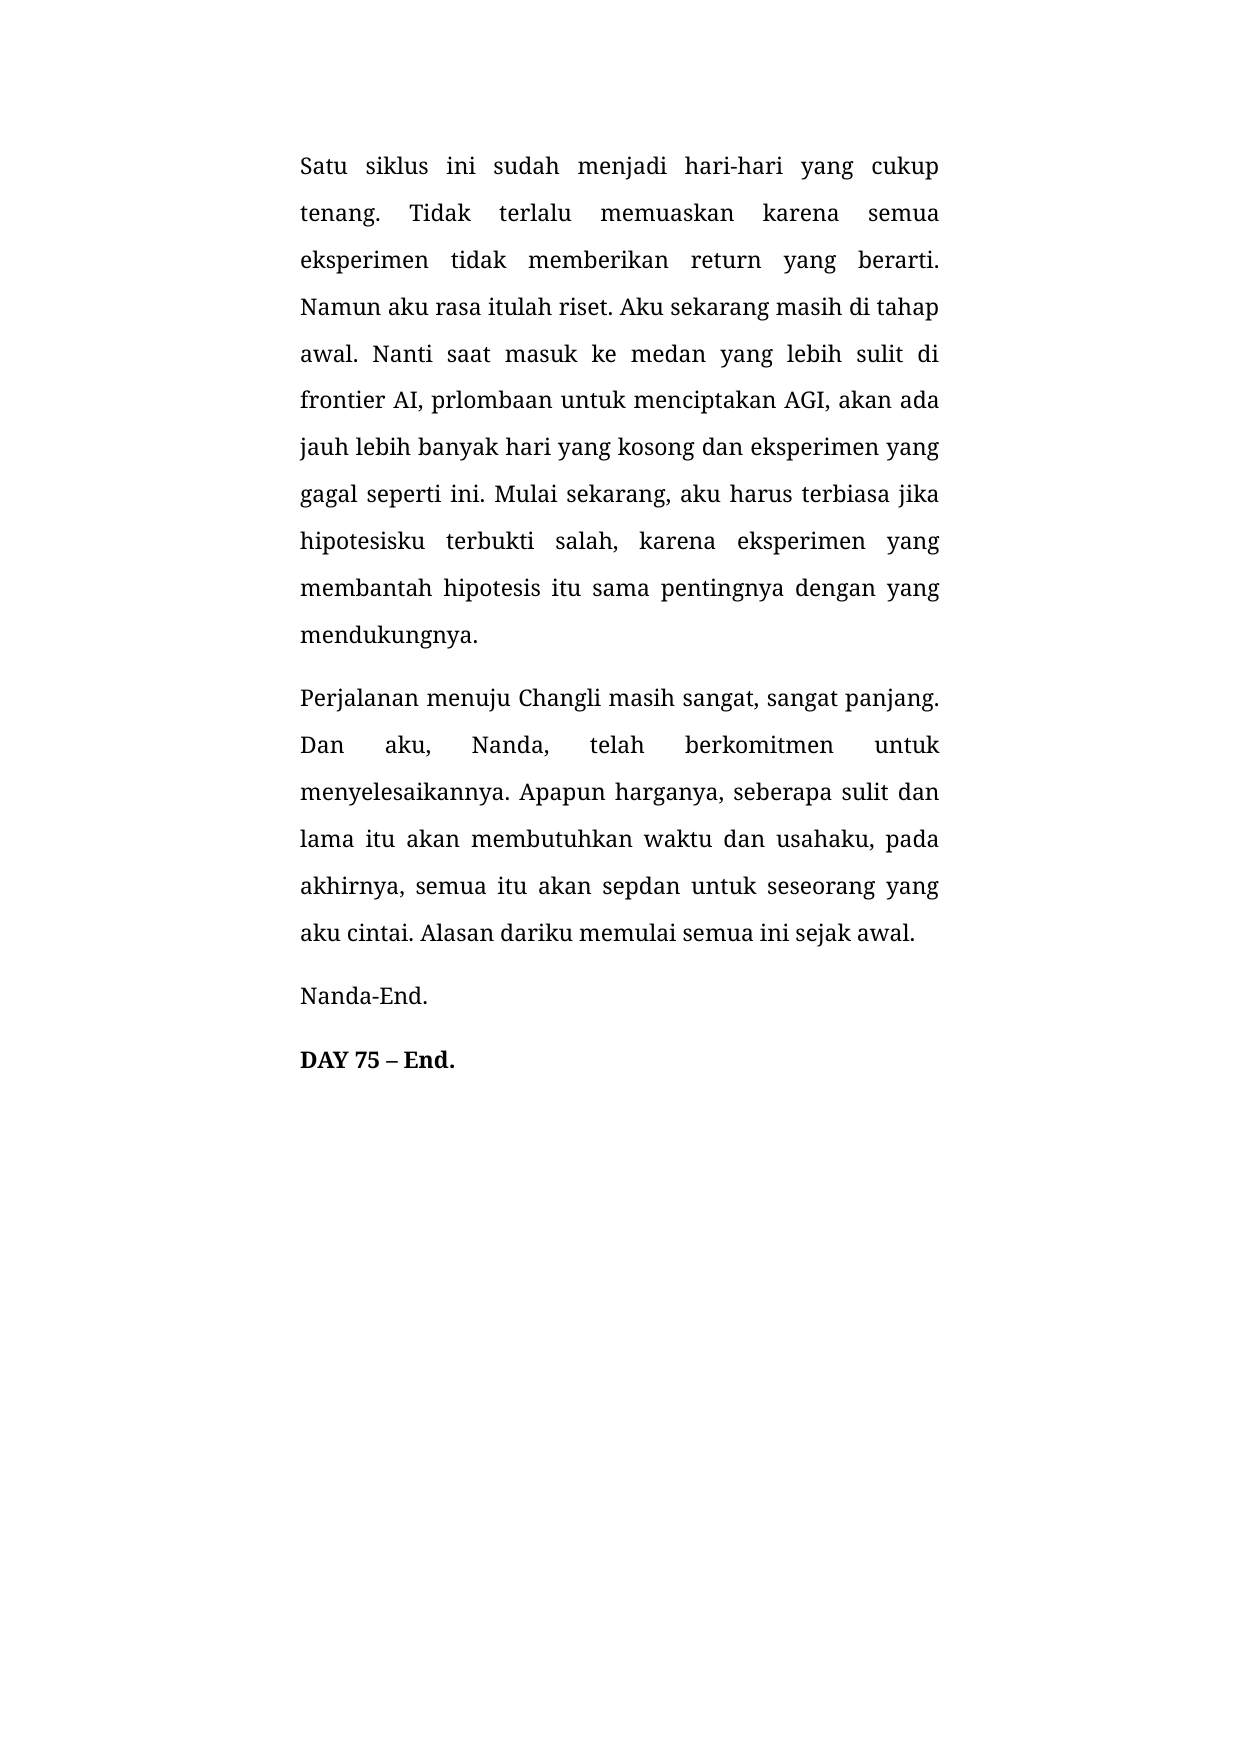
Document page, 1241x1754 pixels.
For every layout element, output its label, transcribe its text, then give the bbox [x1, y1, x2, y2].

text DAY 75 – End. [300, 1044, 940, 1075]
text Satu siklus ini sudah menjadi hari-hari yang cukup tenang. Tidak terlalu memuaskan karena semua eksperimen tidak memberikan return yang berarti. Namun aku rasa itulah riset. Aku sekarang masih di tahap awal. Nanti saat masuk ke medan yang lebih sulit di frontier AI, prlombaan untuk menciptakan AGI, akan ada jauh lebih banyak hari yang kosong dan eksperimen yang gagal seperti ini. Mulai sekarang, aku harus terbiasa jika hipotesisku terbukti salah, karena eksperimen yang membantah hipotesis itu sama pentingnya dengan yang mendukungnya. [300, 150, 940, 650]
text Perjalanan menuju Changli masih sangat, sangat panjang. Dan aku, Nanda, telah berkomitmen untuk menyelesaikannya. Apapun harganya, seberapa sulit dan lama itu akan membutuhkan waktu dan usahaku, pada akhirnya, semua itu akan sepdan untuk seseorang yang aku cintai. Alasan dariku memulai semua ini sejak awal. [300, 682, 940, 948]
text Nanda-End. [300, 980, 940, 1011]
